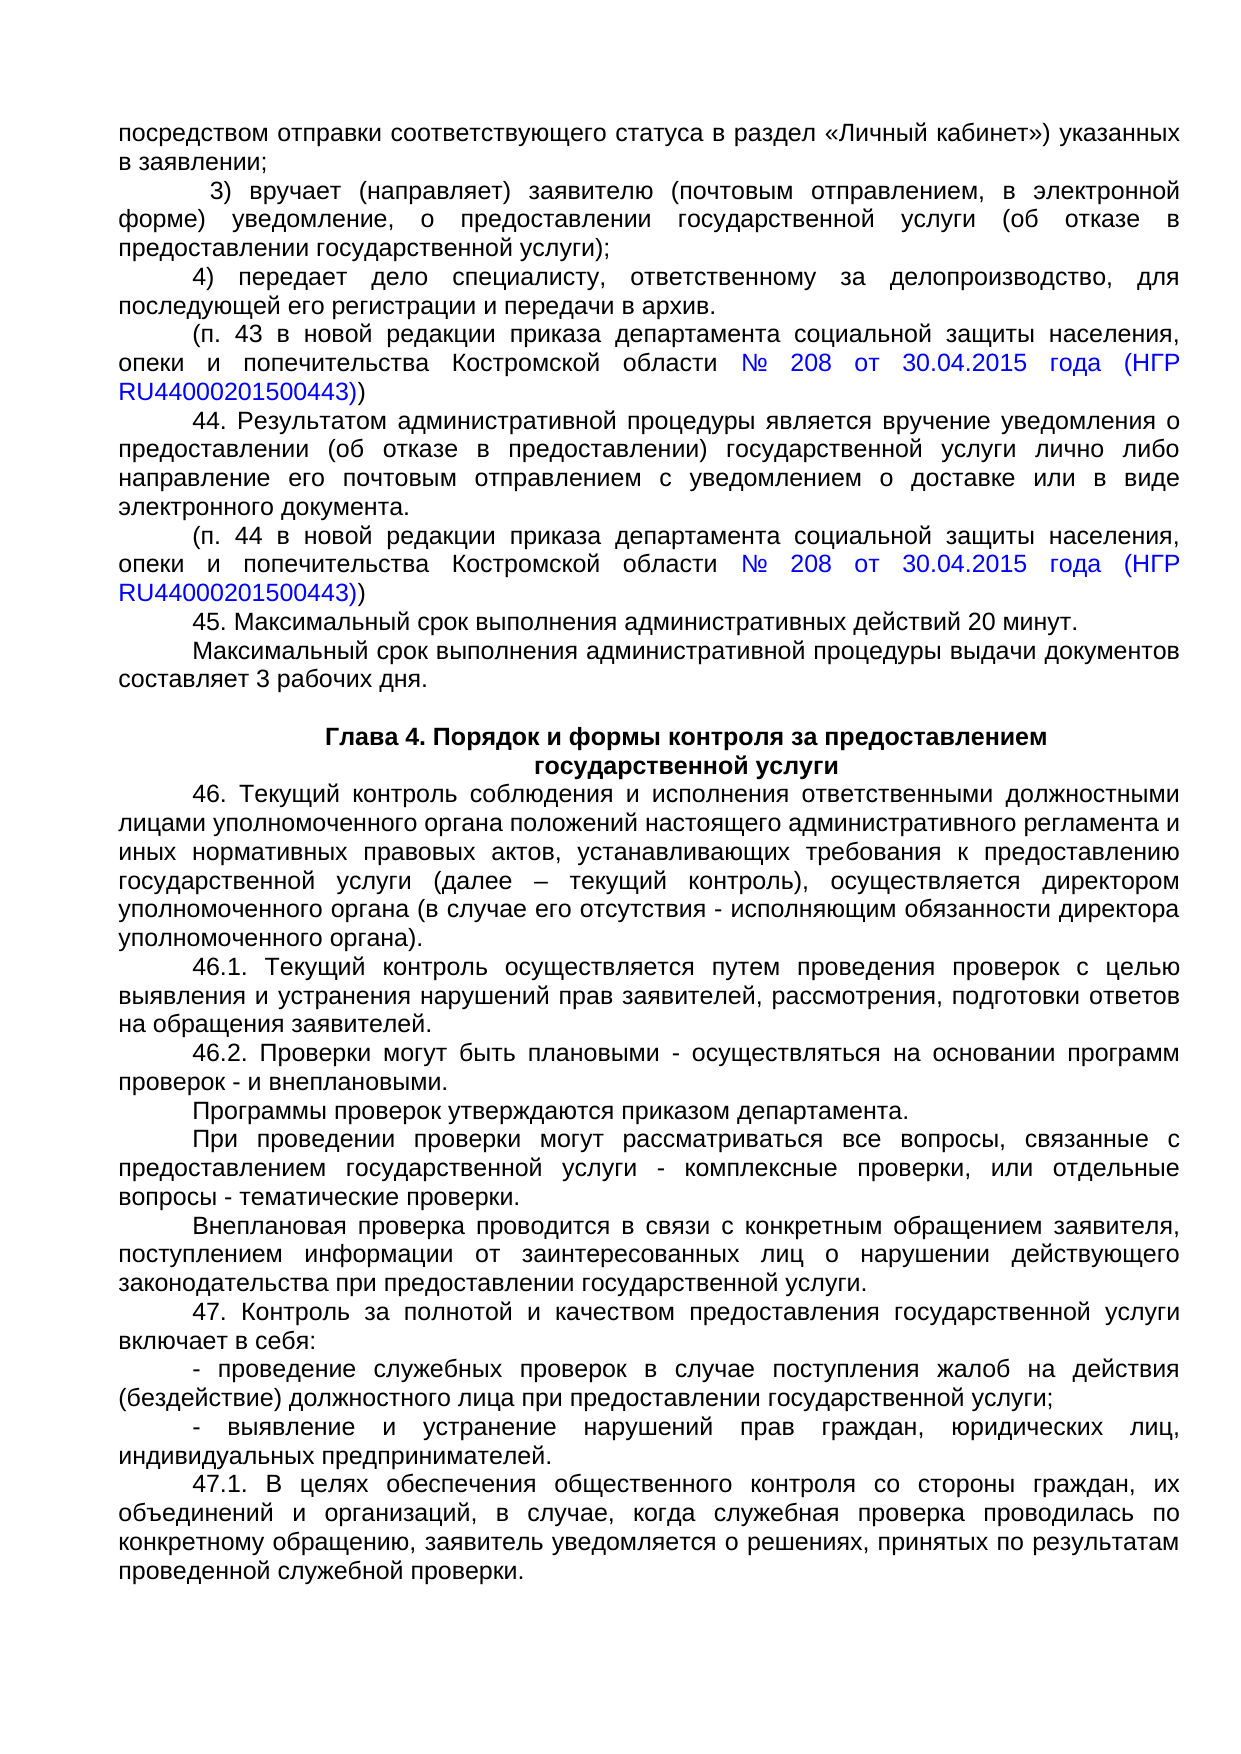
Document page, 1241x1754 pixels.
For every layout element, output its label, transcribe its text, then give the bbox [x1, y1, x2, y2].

text 47.1. В целях обеспечения общественного контроля со стороны граждан, их объединений и организаций, в случае, когда служебная проверка проводилась по конкретному обращению, заявитель уведомляется о решениях, принятых по результатам проведенной служебной проверки. [118, 1469, 1181, 1584]
text 46. Текущий контроль соблюдения и исполнения ответственными должностными лицами уполномоченного органа положений настоящего административного регламента и иных нормативных правовых актов, устанавливающих требования к предоставлению государственной услуги (далее – текущий контроль), осуществляется директором уполномоченного органа (в случае его отсутствия - исполняющим обязанности директора уполномоченного органа). [118, 779, 1181, 952]
text Максимальный срок выполнения административной процедуры выдачи документов составляет 3 рабочих дня. [118, 636, 1181, 693]
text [118, 118, 1181, 176]
text При проведении проверки могут рассматриваться все вопросы, связанные с предоставлением государственной услуги - комплексные проверки, или отдельные вопросы - тематические проверки. [118, 1124, 1181, 1211]
text 45. Максимальный срок выполнения административных действий 20 минут. [118, 607, 1181, 636]
text (п. 44 в новой редакции приказа департамента социальной защиты населения, опеки и попечительства Костромской области № 208 от 30.04.2015 года (НГР RU44000201500443)) [118, 521, 1181, 607]
text Глава 4. Порядок и формы контроля за предоставлением [118, 722, 1181, 751]
text (п. 43 в новой редакции приказа департамента социальной защиты населения, опеки и попечительства Костромской области № 208 от 30.04.2015 года (НГР RU44000201500443)) [118, 319, 1181, 406]
text Внеплановая проверка проводится в связи с конкретным обращением заявителя, поступлением информации от заинтересованных лиц о нарушении действующего законодательства при предоставлении государственной услуги. [118, 1211, 1181, 1297]
text 46.1. Текущий контроль осуществляется путем проведения проверок с целью выявления и устранения нарушений прав заявителей, рассмотрения, подготовки ответов на обращения заявителей. [118, 952, 1181, 1038]
text Программы проверок утверждаются приказом департамента. [118, 1096, 1181, 1124]
text - проведение служебных проверок в случае поступления жалоб на действия (бездействие) должностного лица при предоставлении государственной услуги; [118, 1354, 1181, 1412]
text 4) передает дело специалисту, ответственному за делопроизводство, для последующей его регистрации и передачи в архив. [118, 262, 1181, 319]
text - выявление и устранение нарушений прав граждан, юридических лиц, индивидуальных предпринимателей. [118, 1412, 1181, 1469]
text 44. Результатом административной процедуры является вручение уведомления о предоставлении (об отказе в предоставлении) государственной услуги лично либо направление его почтовым отправлением с уведомлением о доставке или в виде электронного документа. [118, 406, 1181, 521]
text 46.2. Проверки могут быть плановыми - осуществляться на основании программ проверок - и внеплановыми. [118, 1038, 1181, 1096]
text 47. Контроль за полнотой и качеством предоставления государственной услуги включает в себя: [118, 1297, 1181, 1354]
text государственной услуги [118, 751, 1181, 779]
text 3) вручает (направляет) заявителю (почтовым отправлением, в электронной форме) уведомление, о предоставлении государственной услуги (об отказе в предоставлении государственной услуги); [118, 176, 1181, 262]
